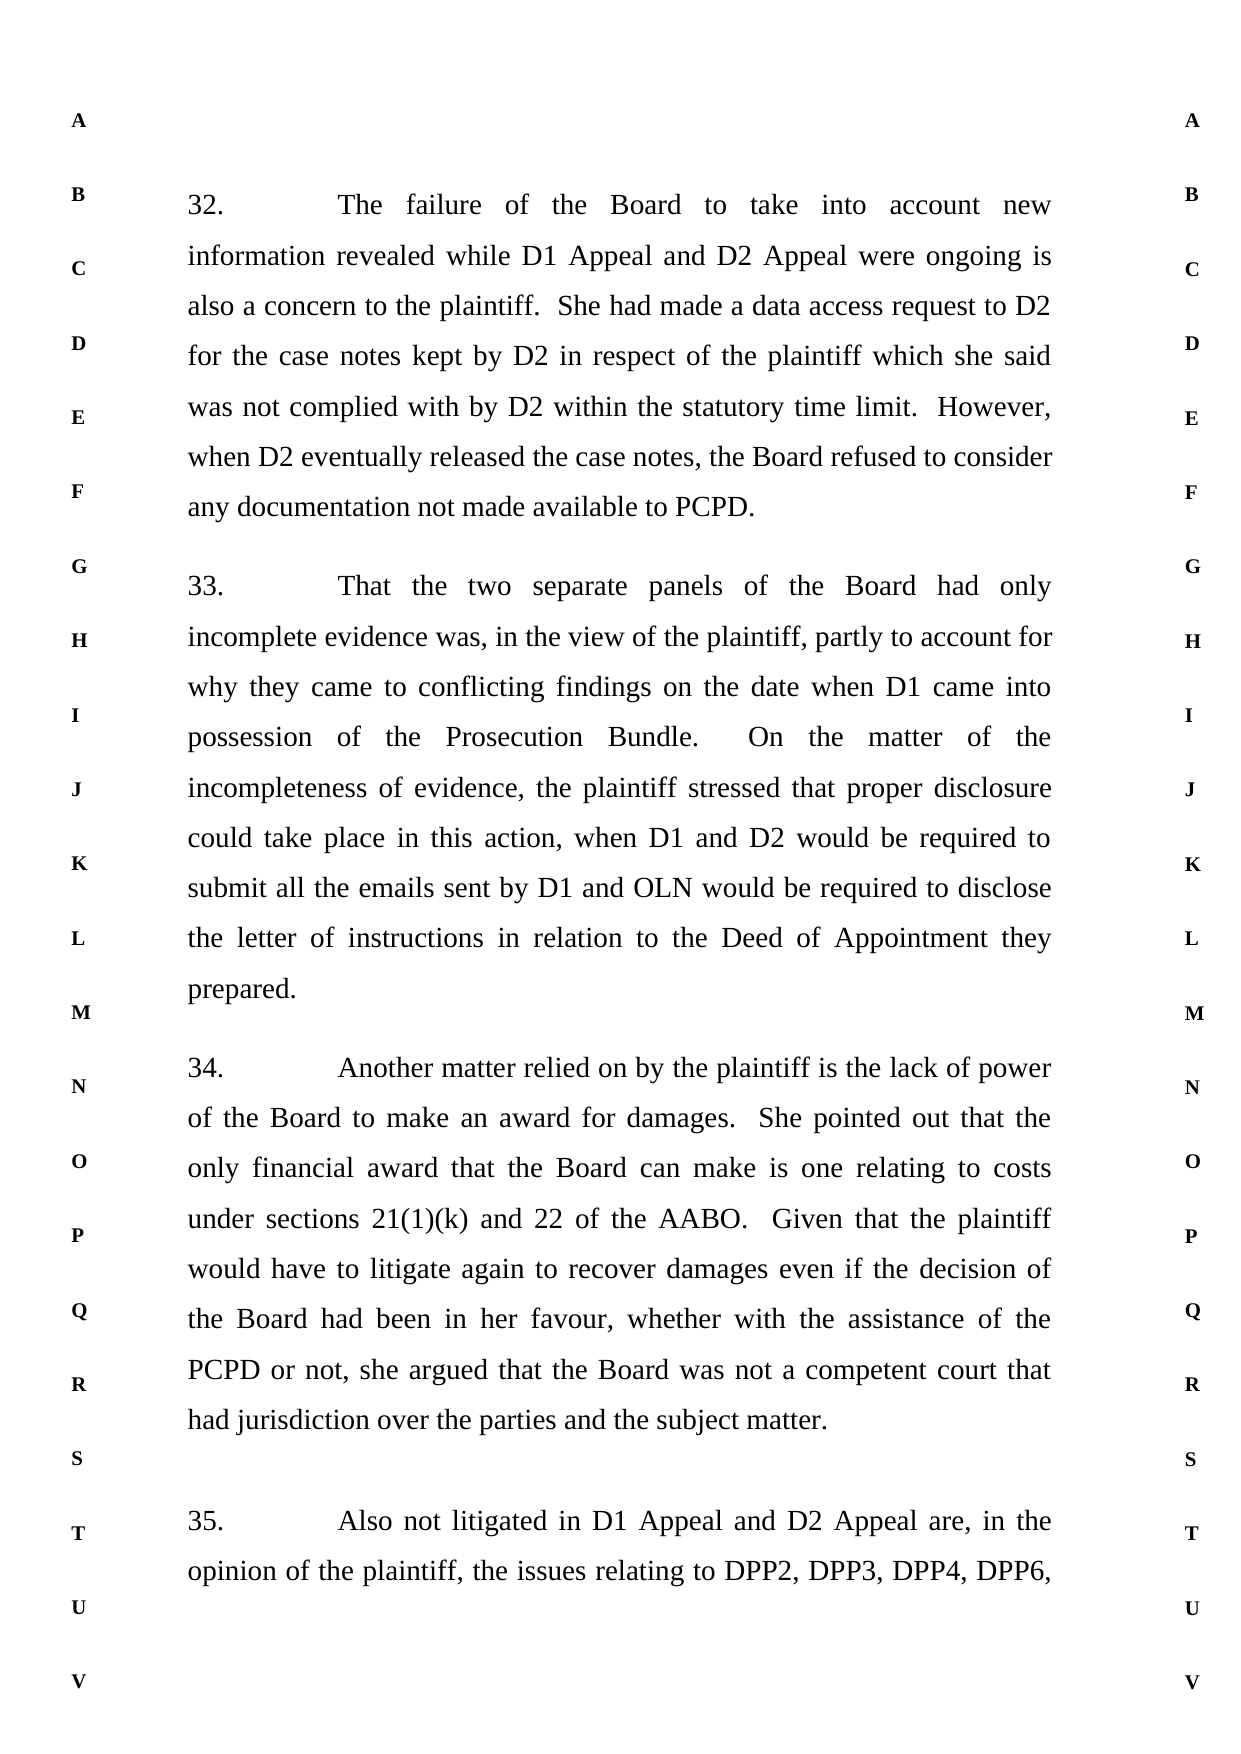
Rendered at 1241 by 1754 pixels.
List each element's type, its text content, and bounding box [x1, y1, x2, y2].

list Another matter relied on by the plaintiff is the lack of power of the Board to make an award for damages. She pointed out that the only financial award that the Board can make is one relating to costs under sections 21(1)(k) and 22 of the AABO. Given that the plaintiff would have to litigate again to recover damages even if the decision of the Board had been in her favour, whether with the assistance of the PCPD or not, she argued that the Board was not a competent court that had jurisdiction over the parties and the subject matter. [187, 1050, 1053, 1436]
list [187, 1503, 1053, 1587]
list That the two separate panels of the Board had only incomplete evidence was, in the view of the plaintiff, partly to account for why they came to conflicting findings on the date when D1 came into possession of the Prosecution Bundle. On the matter of the incompleteness of evidence, the plaintiff stressed that proper disclosure could take place in this action, when D1 and D2 would be required to submit all the emails sent by D1 and OLN would be required to disclose the letter of instructions in relation to the Deed of Appointment they prepared. [187, 568, 1053, 1004]
list The failure of the Board to take into account new information revealed while D1 Appeal and D2 Appeal were ongoing is also a concern to the plaintiff. She had made a data access request to D2 for the case notes kept by D2 in respect of the plaintiff which she said was not complied with by D2 within the statutory time limit. However, when D2 eventually released the case notes, the Board refused to consider any documentation not made available to PCPD. [187, 187, 1053, 523]
